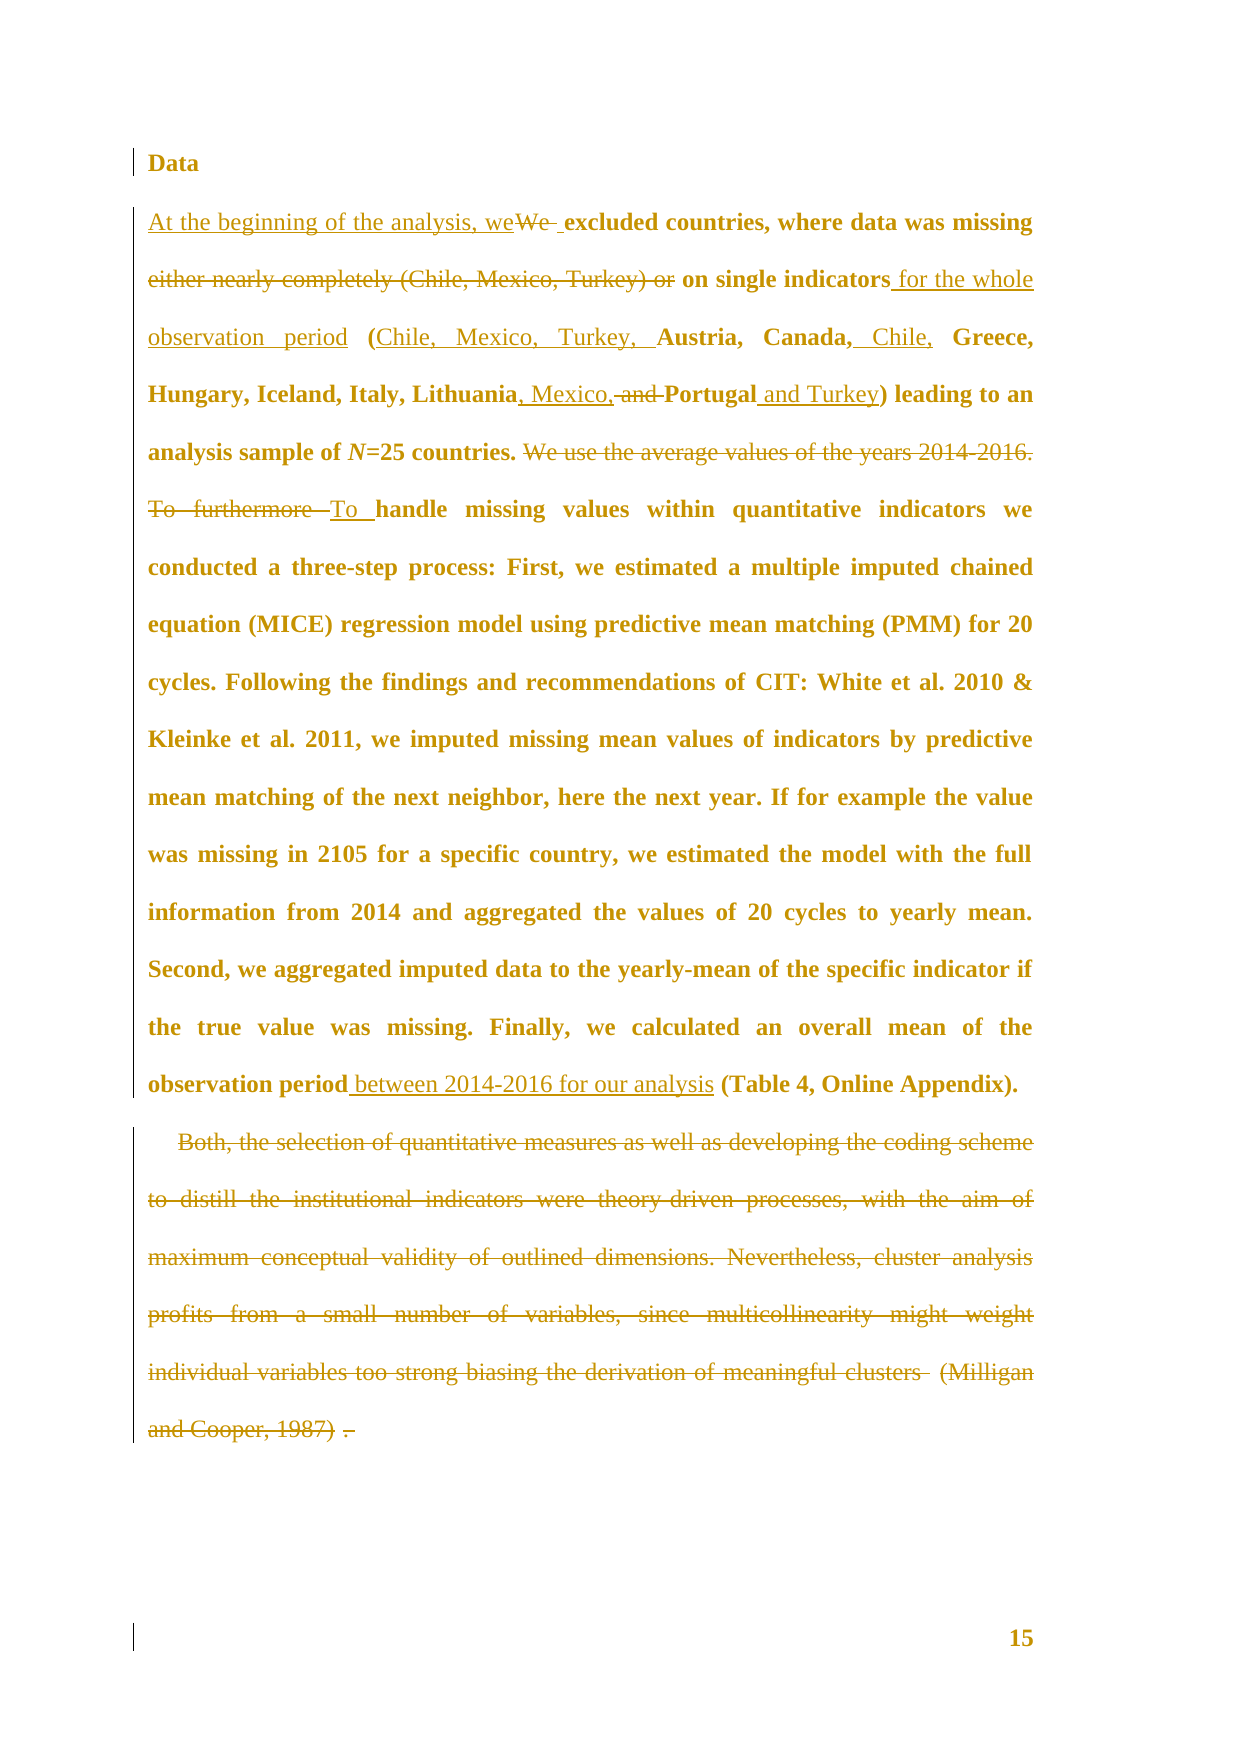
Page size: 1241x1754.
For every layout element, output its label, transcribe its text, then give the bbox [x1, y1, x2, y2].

text excluded countries, where data was missing on single indicators (Austria, Canada, Greece, Hungary, Iceland, Italy, LithuaniaPortugal) leading to an analysis sample of N=25 countries. handle missing values within quantitative indicators we conducted a three-step process: First, we estimated a multiple imputed chained equation (MICE) regression model using predictive mean matching (PMM) for 20 cycles. Following the findings and recommendations of CIT: White et al. 2010 & Kleinke et al. 2011, we imputed missing mean values of indicators by predictive mean matching of the next neighbor, here the next year. If for example the value was missing in 2105 for a specific country, we estimated the model with the full information from 2014 and aggregated the values of 20 cycles to yearly mean. Second, we aggregated imputed data to the yearly-mean of the specific indicator if the true value was missing. Finally, we calculated an overall mean of the observation period (Table 4, Online Appendix). [148, 207, 1034, 1098]
subtitle Data [148, 148, 916, 176]
